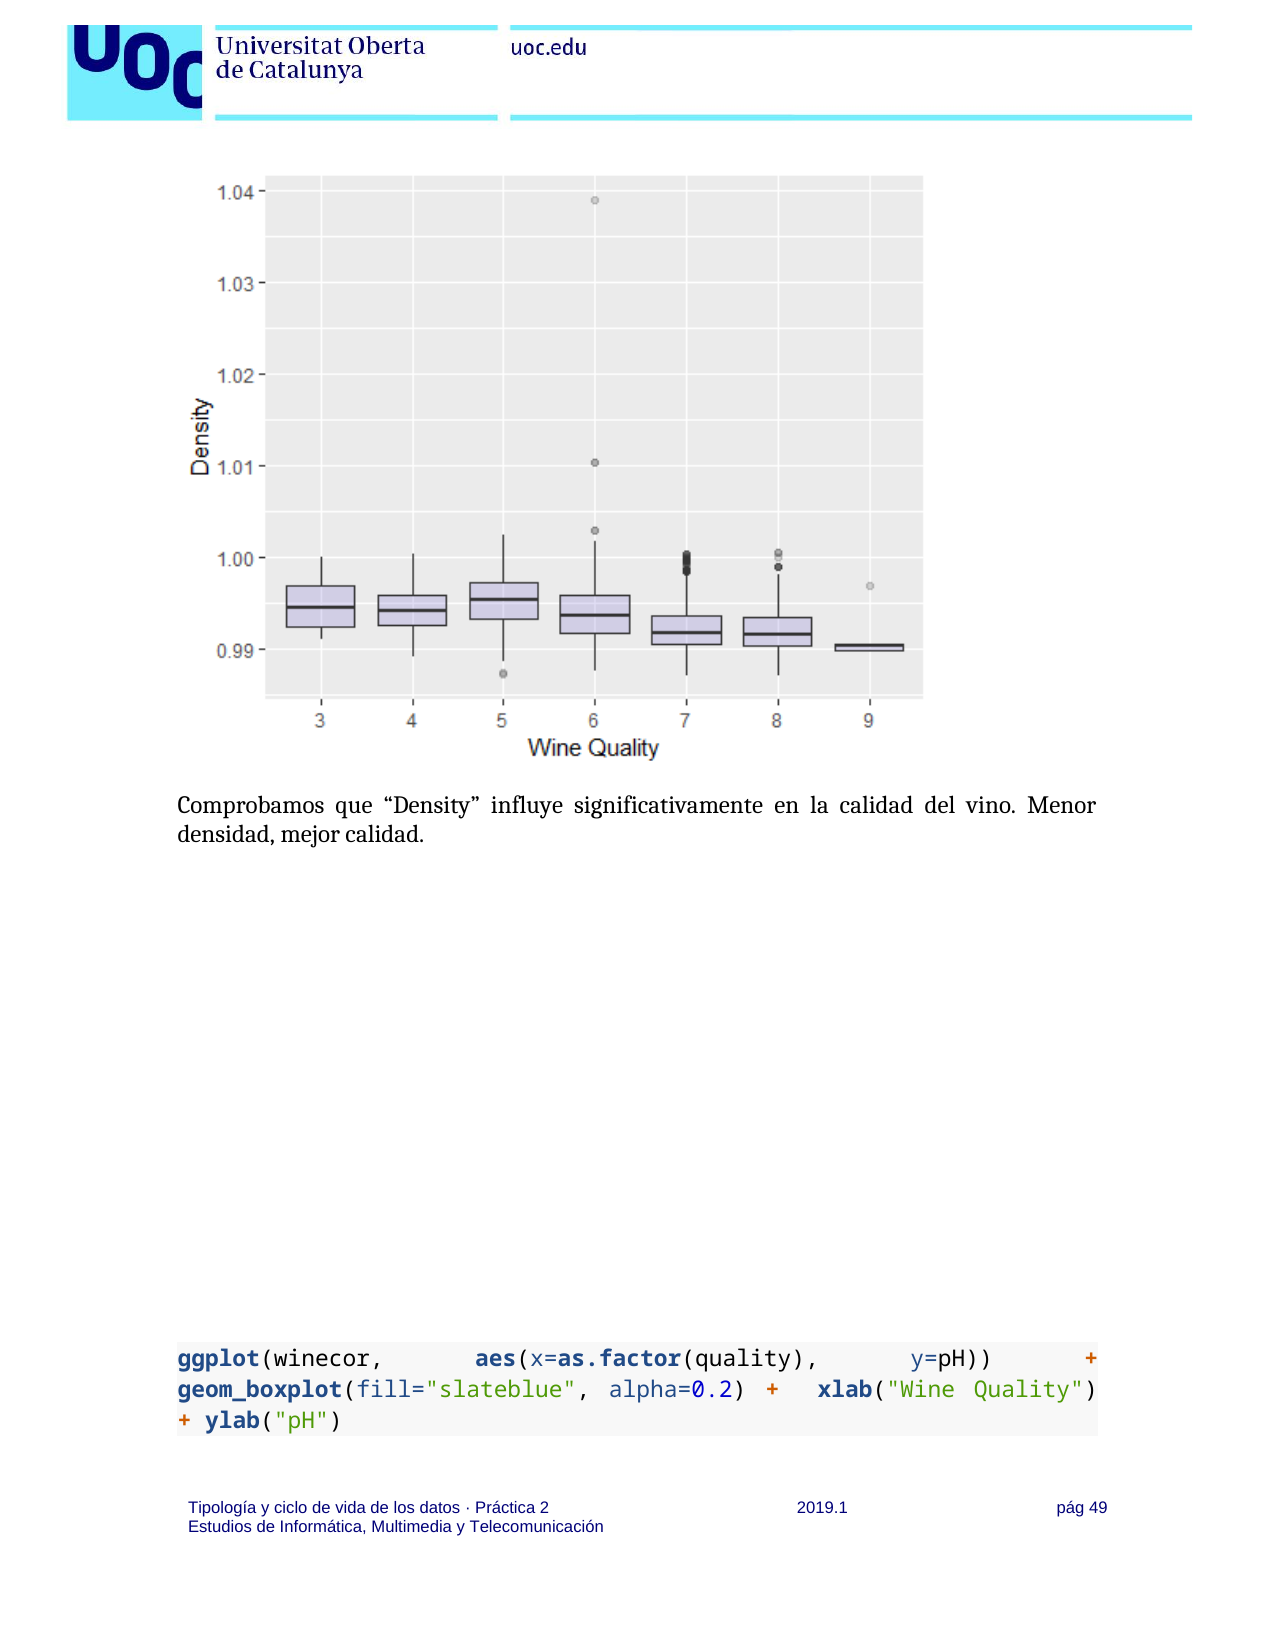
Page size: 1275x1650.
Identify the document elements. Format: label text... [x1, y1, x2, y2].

picture [61, 25, 1193, 129]
picture [177, 165, 935, 772]
text Comprobamos que “Density” influye significativamente en la calidad del vino. Menor densidad, mejor calidad. [177, 791, 1098, 848]
text ggplot(winecor, aes(x=as.factor(quality), y=pH)) + geom_boxplot(fill="slateblue", alpha=0.2) + xlab("Wine Quality") + ylab("pH") [177, 1373, 1098, 1436]
